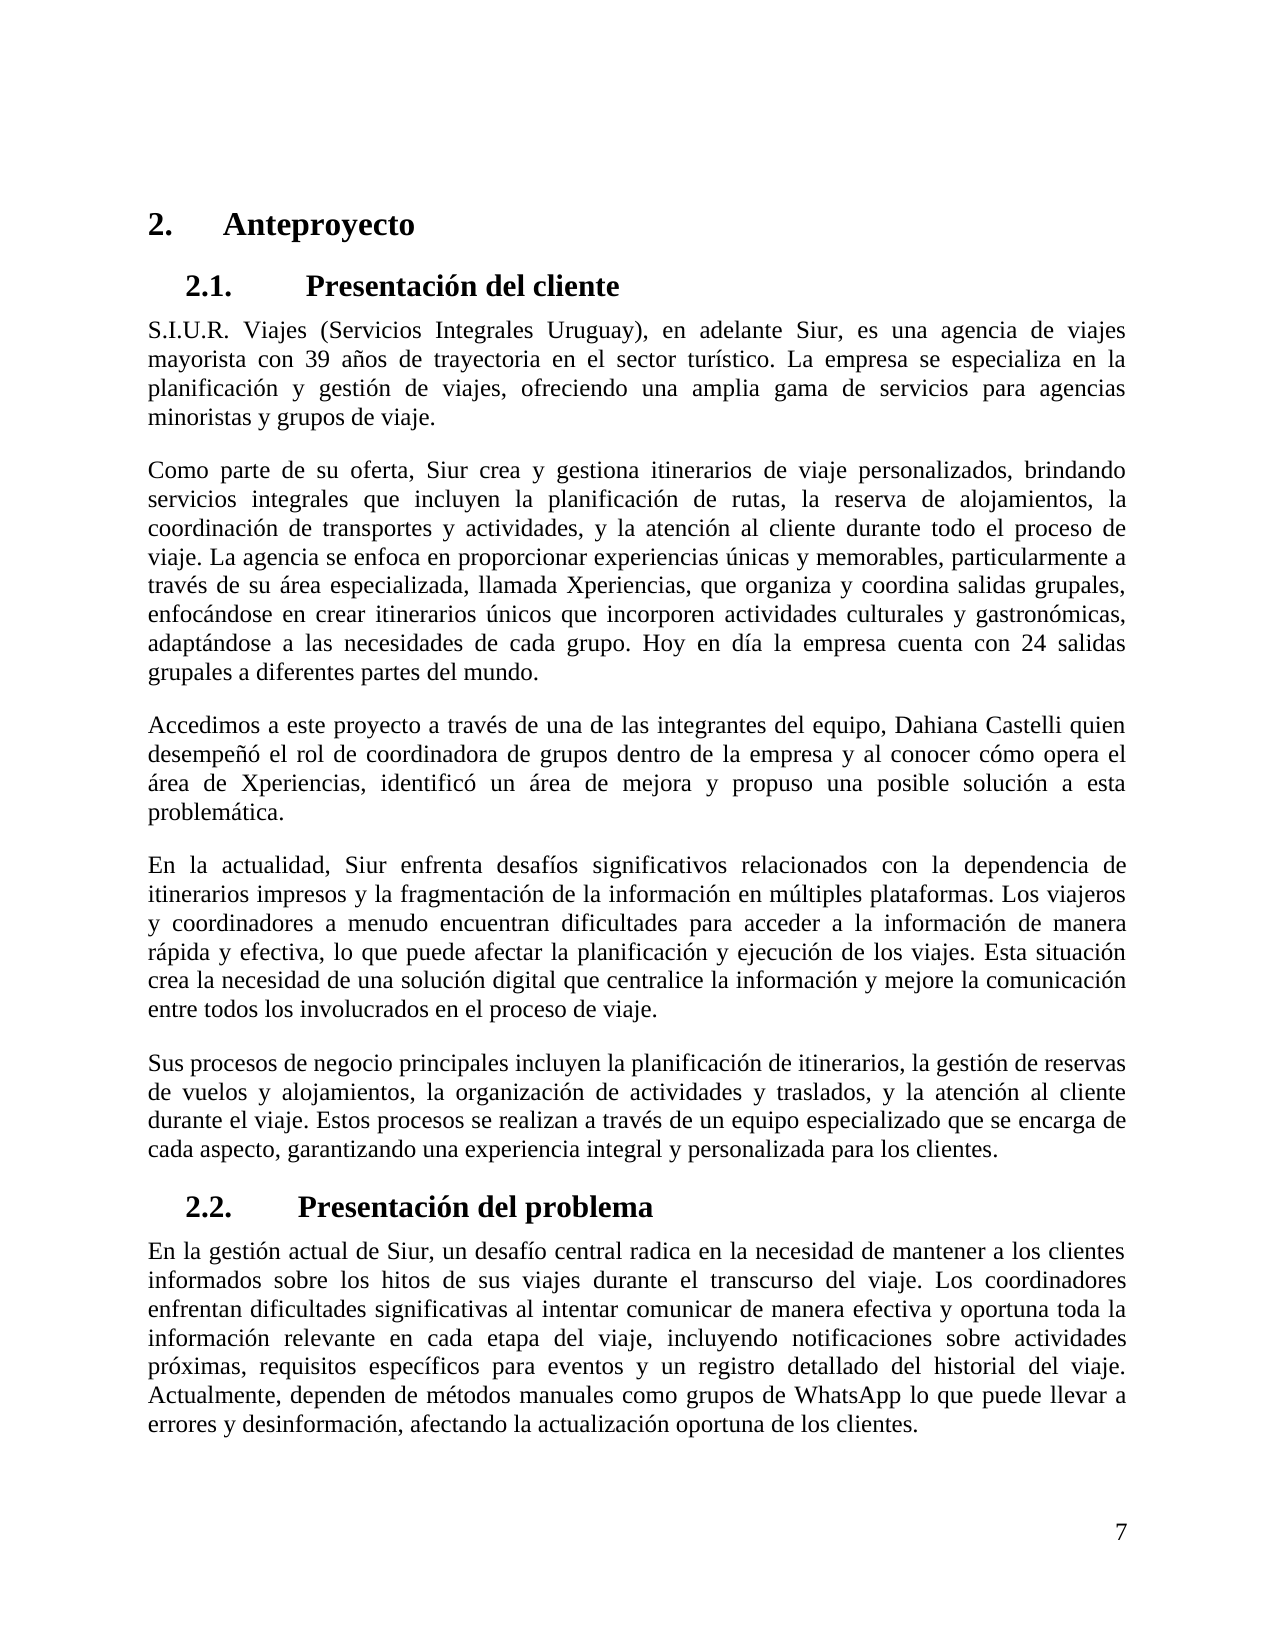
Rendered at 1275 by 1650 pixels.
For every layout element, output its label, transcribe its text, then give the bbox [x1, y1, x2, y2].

text Accedimos a este proyecto a través de una de las integrantes del equipo, Dahiana Castelli quien desempeñó el rol de coordinadora de grupos dentro de la empresa y al conocer cómo opera el área de Xperiencias, identificó un área de mejora y propuso una posible solución a esta problemática. [148, 711, 1127, 826]
text En la actualidad, Siur enfrenta desafíos significativos relacionados con la dependencia de itinerarios impresos y la fragmentación de la información en múltiples plataformas. Los viajeros y coordinadores a menudo encuentran dificultades para acceder a la información de manera rápida y efectiva, lo que puede afectar la planificación y ejecución de los viajes. Esta situación crea la necesidad de una solución digital que centralice la información y mejore la comunicación entre todos los involucrados en el proceso de viaje. [148, 851, 1127, 1023]
text En la gestión actual de Siur, un desafío central radica en la necesidad de mantener a los clientes informados sobre los hitos de sus viajes durante el transcurso del viaje. Los coordinadores enfrentan dificultades significativas al intentar comunicar de manera efectiva y oportuna toda la información relevante en cada etapa del viaje, incluyendo notificaciones sobre actividades próximas, requisitos específicos para eventos y un registro detallado del historial del viaje. Actualmente, dependen de métodos manuales como grupos de WhatsApp lo que puede llevar a errores y desinformación, afectando la actualización oportuna de los clientes. [148, 1236, 1127, 1438]
text S.I.U.R. Viajes (Servicios Integrales Uruguay), en adelante Siur, es una agencia de viajes mayorista con 39 años de trayectoria en el sector turístico. La empresa se especializa en la planificación y gestión de viajes, ofreciendo una amplia gama de servicios para agencias minoristas y grupos de viaje. [148, 316, 1127, 431]
subtitle Presentación del problema [185, 1188, 1127, 1224]
subtitle Anteproyecto [148, 204, 1127, 242]
text Sus procesos de negocio principales incluyen la planificación de itinerarios, la gestión de reservas de vuelos y alojamientos, la organización de actividades y traslados, y la atención al cliente durante el viaje. Estos procesos se realizan a través de un equipo especializado que se encarga de cada aspecto, garantizando una experiencia integral y personalizada para los clientes. [148, 1048, 1127, 1163]
text Como parte de su oferta, Siur crea y gestiona itinerarios de viaje personalizados, brindando servicios integrales que incluyen la planificación de rutas, la reserva de alojamientos, la coordinación de transportes y actividades, y la atención al cliente durante todo el proceso de viaje. La agencia se enfoca en proporcionar experiencias únicas y memorables, particularmente a través de su área especializada, llamada Xperiencias, que organiza y coordina salidas grupales, enfocándose en crear itinerarios únicos que incorporen actividades culturales y gastronómicas, adaptándose a las necesidades de cada grupo. Hoy en día la empresa cuenta con 24 salidas grupales a diferentes partes del mundo. [148, 456, 1127, 686]
subtitle Presentación del cliente [185, 267, 1127, 303]
